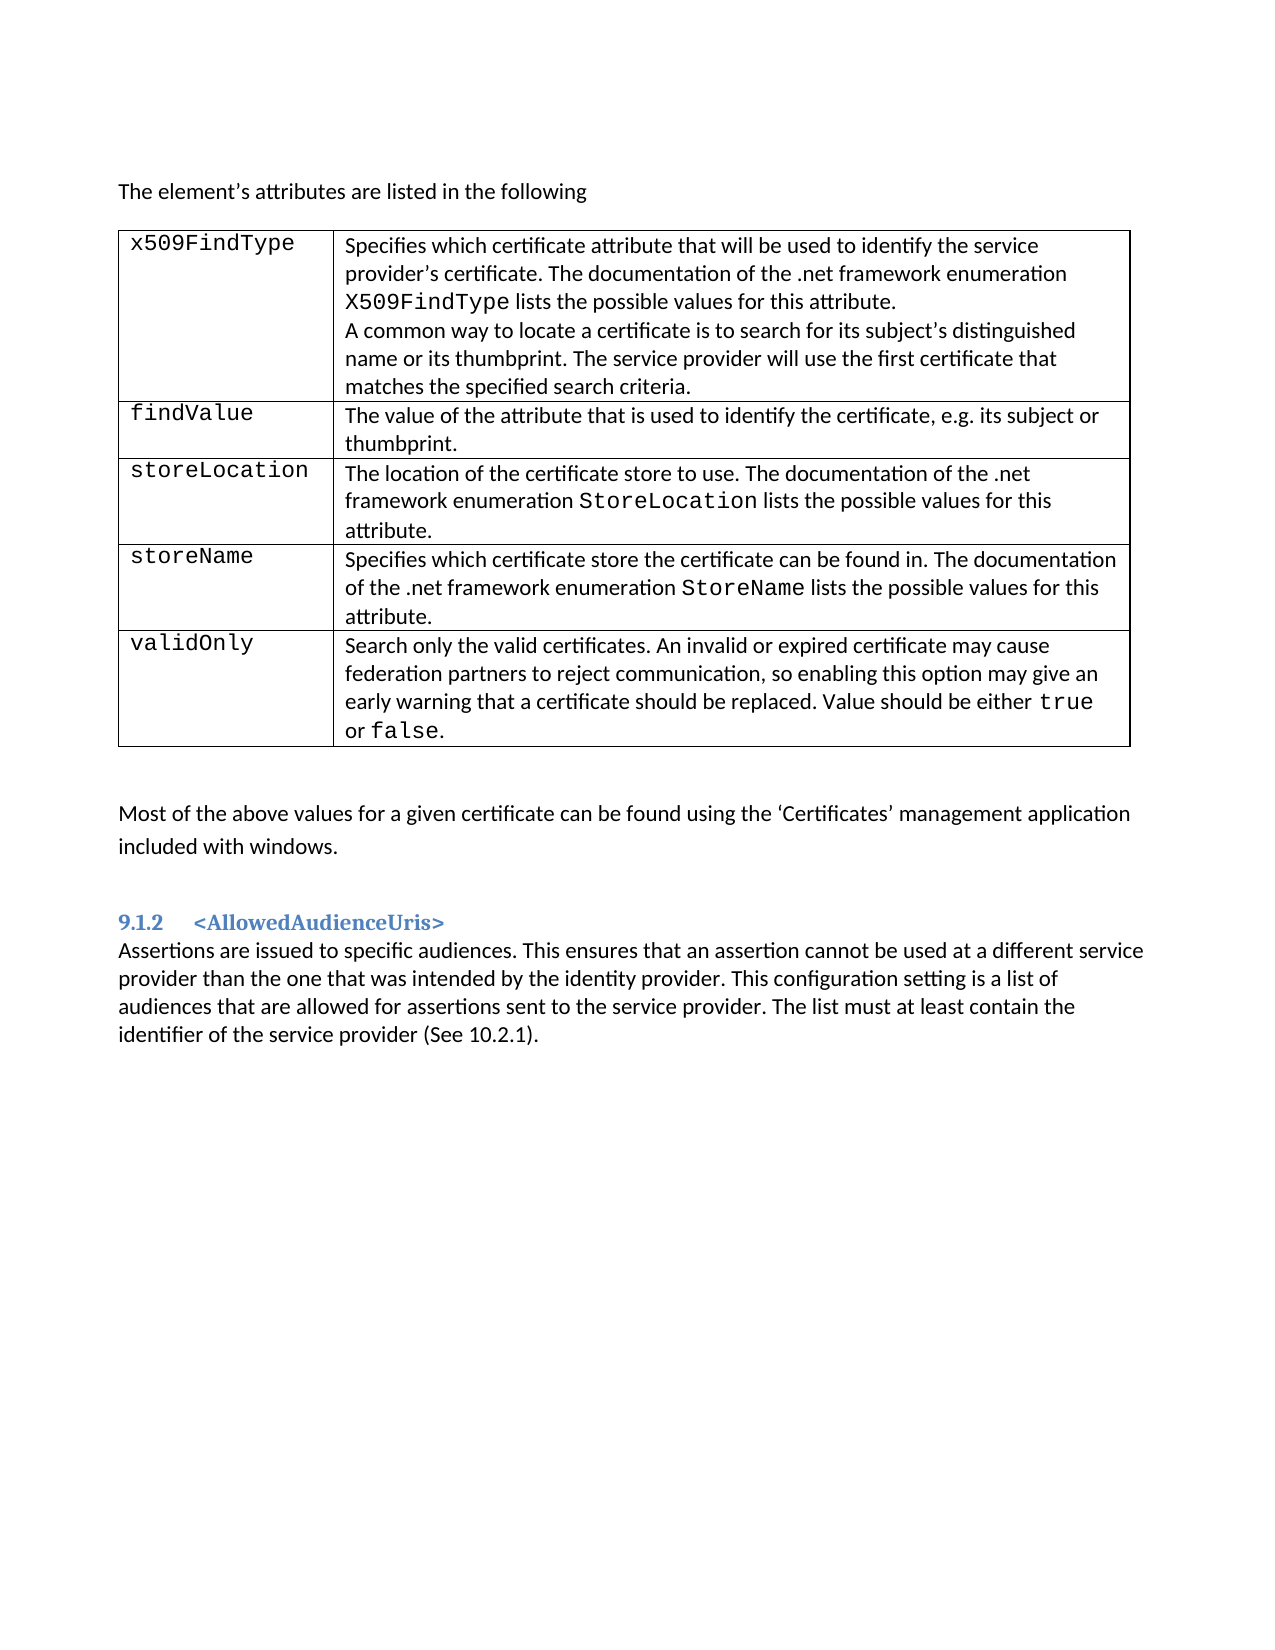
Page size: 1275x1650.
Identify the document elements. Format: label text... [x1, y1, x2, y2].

table_cell The value of the attribute that is used to identify the certificate, e.g. its subject or thumbprint. [334, 402, 1129, 458]
table_header Specifies which certificate attribute that will be used to identify the service provider’s certificate. The documentation of the .net framework enumeration X509FindType lists the possible values for this attribute. A common way to locate a certificate is to search for its subject’s distinguished name or its thumbprint. The service provider will use the first certificate that matches the specified search criteria. [334, 231, 1129, 401]
subtitle 9.1.2 <AllowedAudienceUris> [118, 910, 1157, 936]
table_cell validOnly [119, 631, 333, 746]
table_cell findValue [119, 402, 333, 458]
table_cell storeName [119, 545, 333, 630]
text Most of the above values for a given certificate can be found using the ‘Certificates’ management application included with windows. [118, 799, 1157, 860]
table_header x509FindType [119, 231, 333, 401]
text Assertions are issued to specific audiences. This ensures that an assertion cannot be used at a different service provider than the one that was intended by the identity provider. This configuration setting is a list of audiences that are allowed for assertions sent to the service provider. The list must at least contain the identifier of the service provider (See 10.2.1). [118, 936, 1157, 1048]
table_cell Search only the valid certificates. An invalid or expired certificate may cause federation partners to reject communication, so enabling this option may give an early warning that a certificate should be replaced. Value should be either true or false. [334, 631, 1129, 746]
table_cell The location of the certificate store to use. The documentation of the .net framework enumeration StoreLocation lists the possible values for this attribute. [334, 459, 1129, 544]
table_cell Specifies which certificate store the certificate can be found in. The documentation of the .net framework enumeration StoreName lists the possible values for this attribute. [334, 545, 1129, 630]
table_cell storeLocation [119, 459, 333, 544]
text The element’s attributes are listed in the following [118, 177, 1157, 205]
